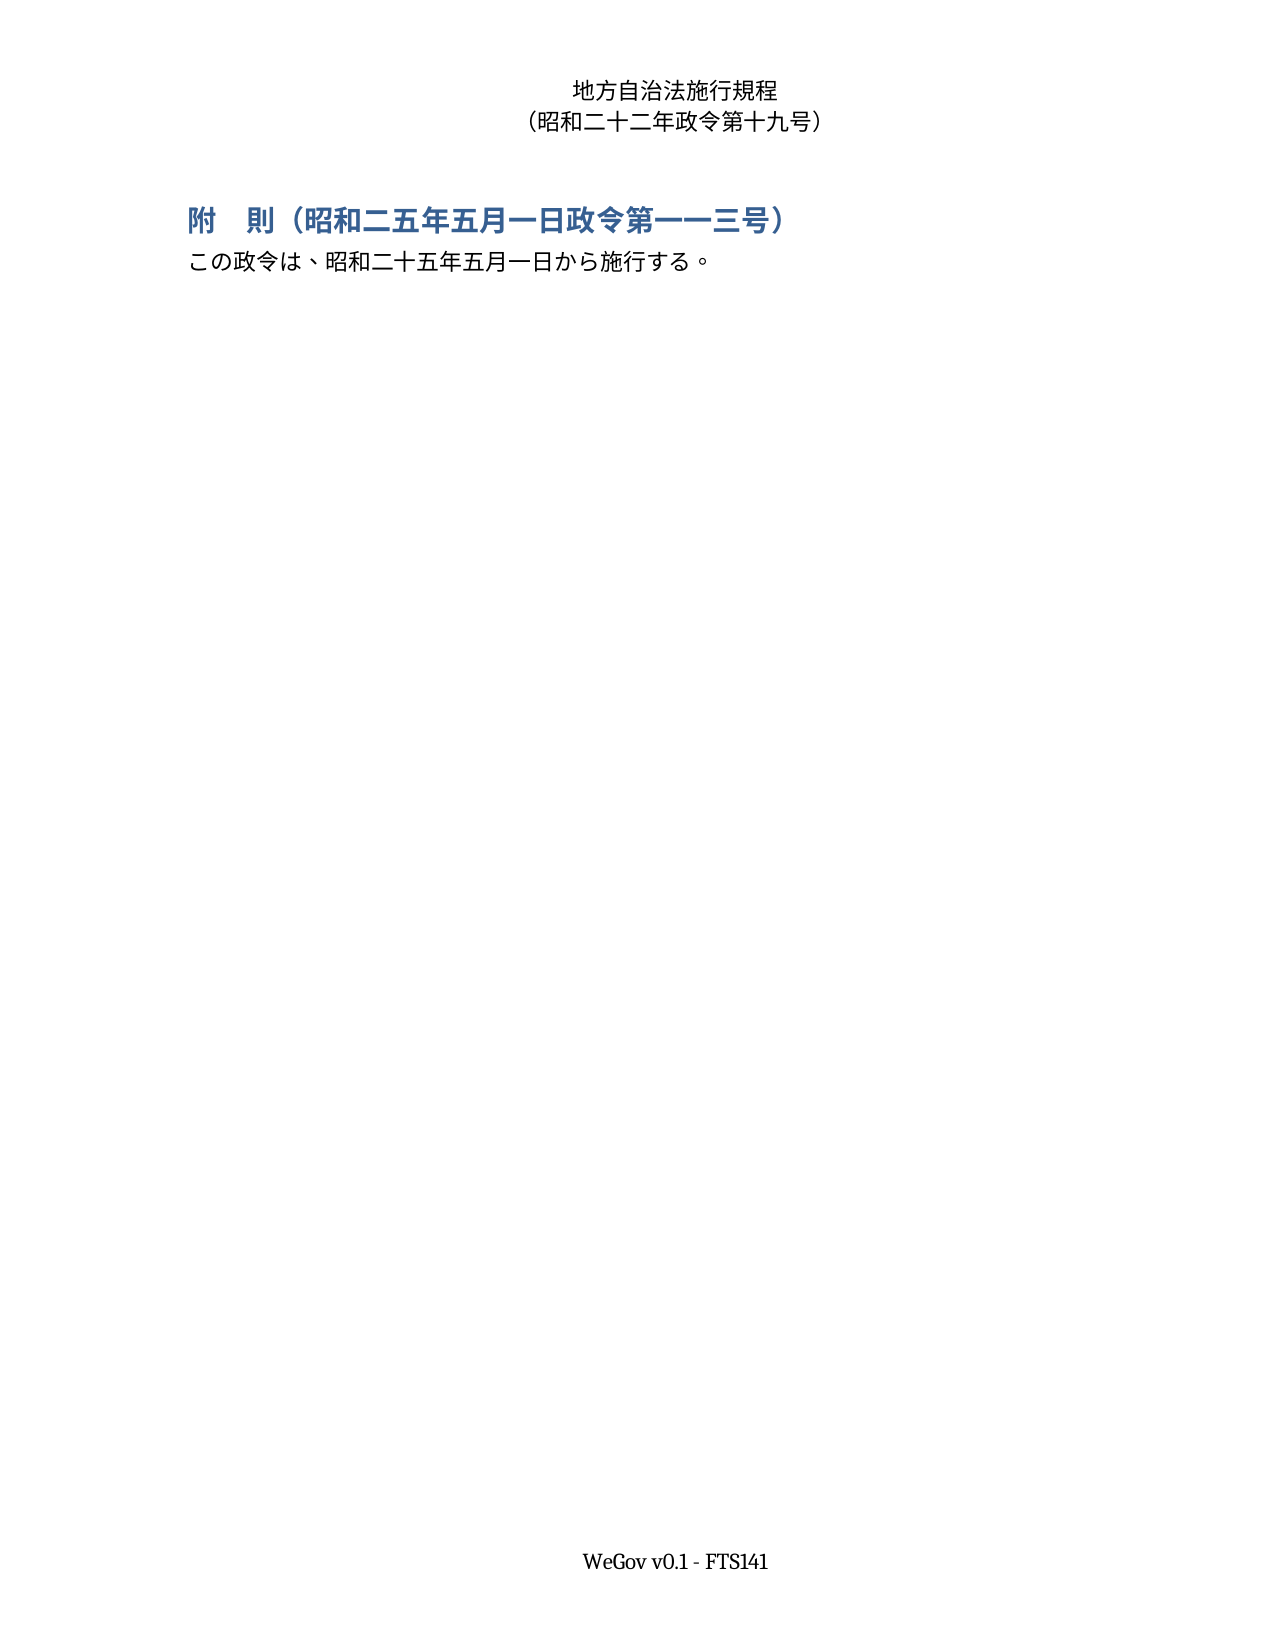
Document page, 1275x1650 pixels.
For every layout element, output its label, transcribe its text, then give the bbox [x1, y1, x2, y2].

text この政令は、昭和二十五年五月一日から施行する。 [187, 246, 1087, 277]
subtitle 附 則（昭和二五年五月一日政令第一一三号） [187, 200, 1087, 240]
